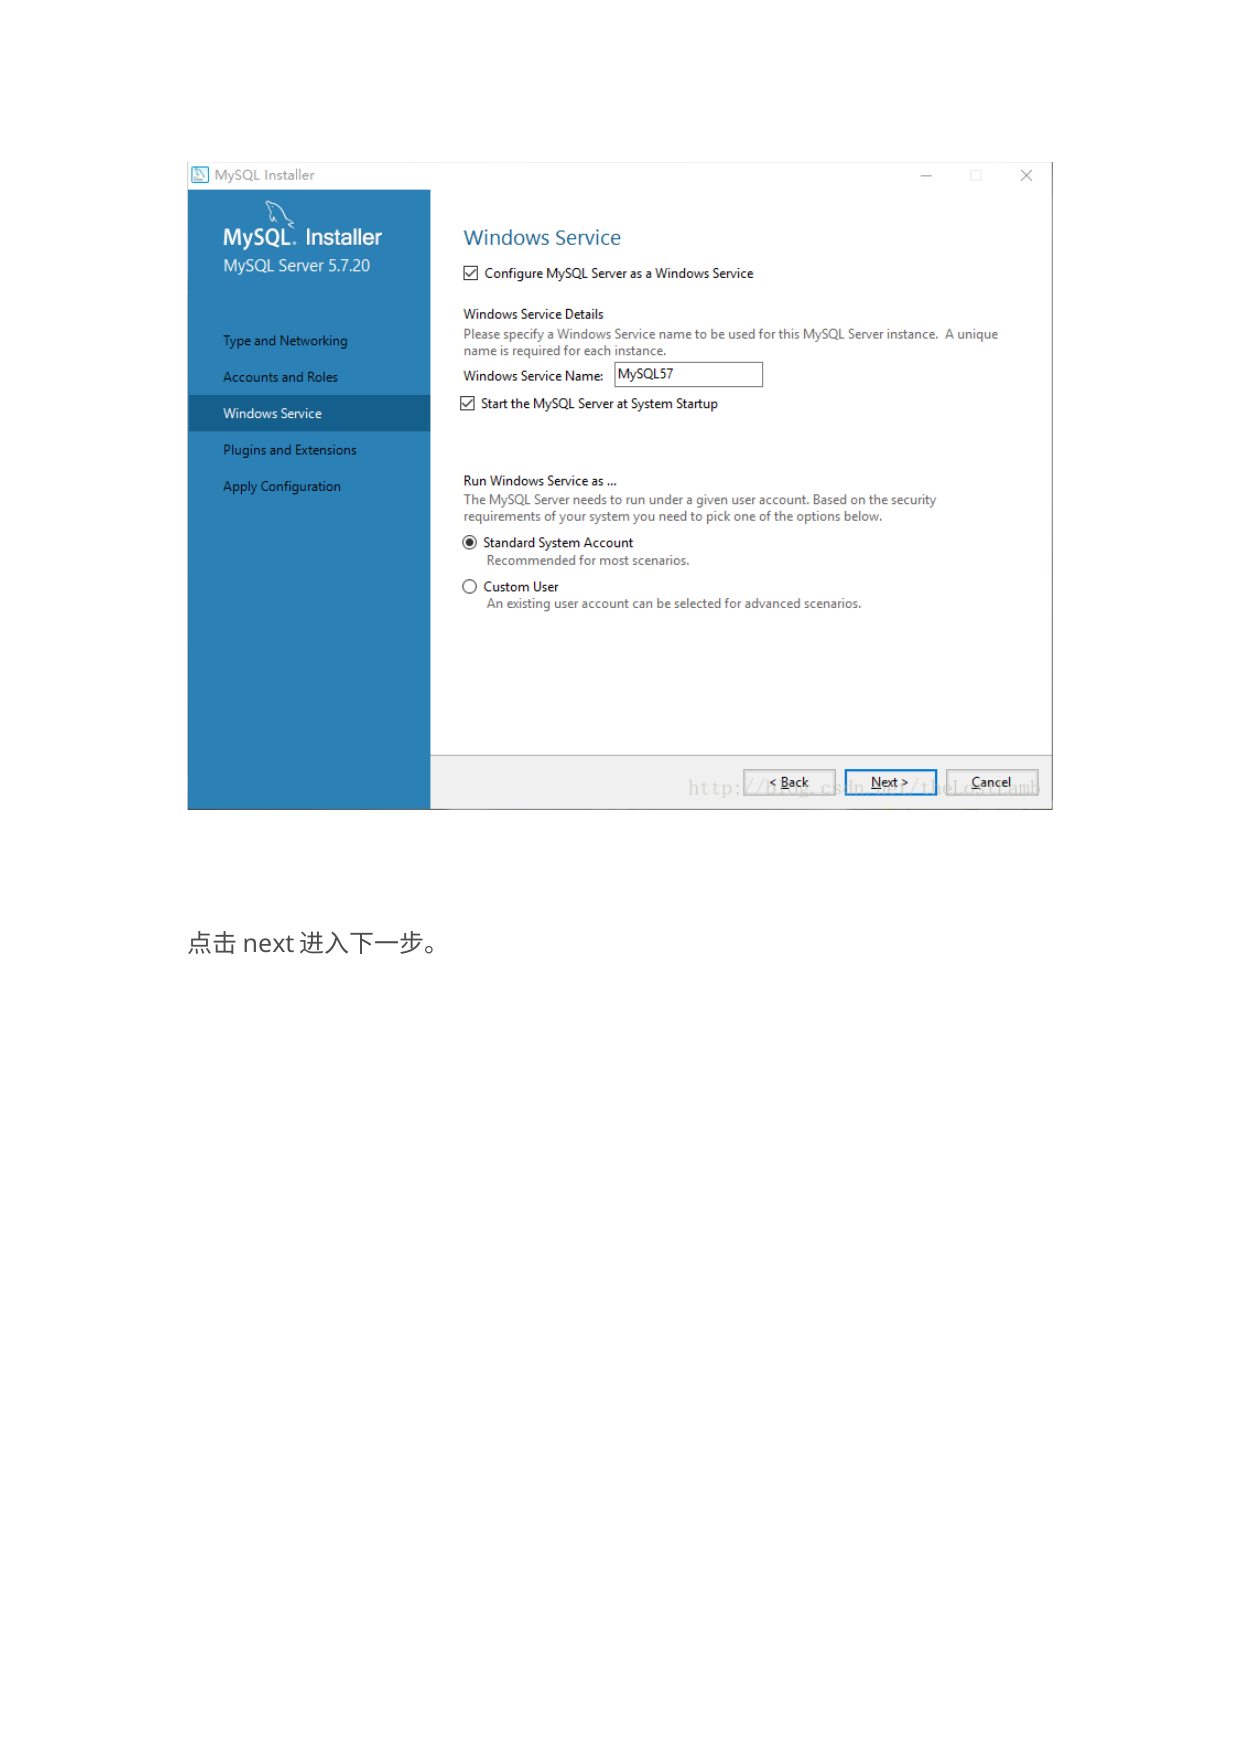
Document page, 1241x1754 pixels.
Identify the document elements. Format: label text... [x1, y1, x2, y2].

text 点击next进入下一步。 [187, 810, 1053, 974]
picture [187, 162, 1053, 810]
